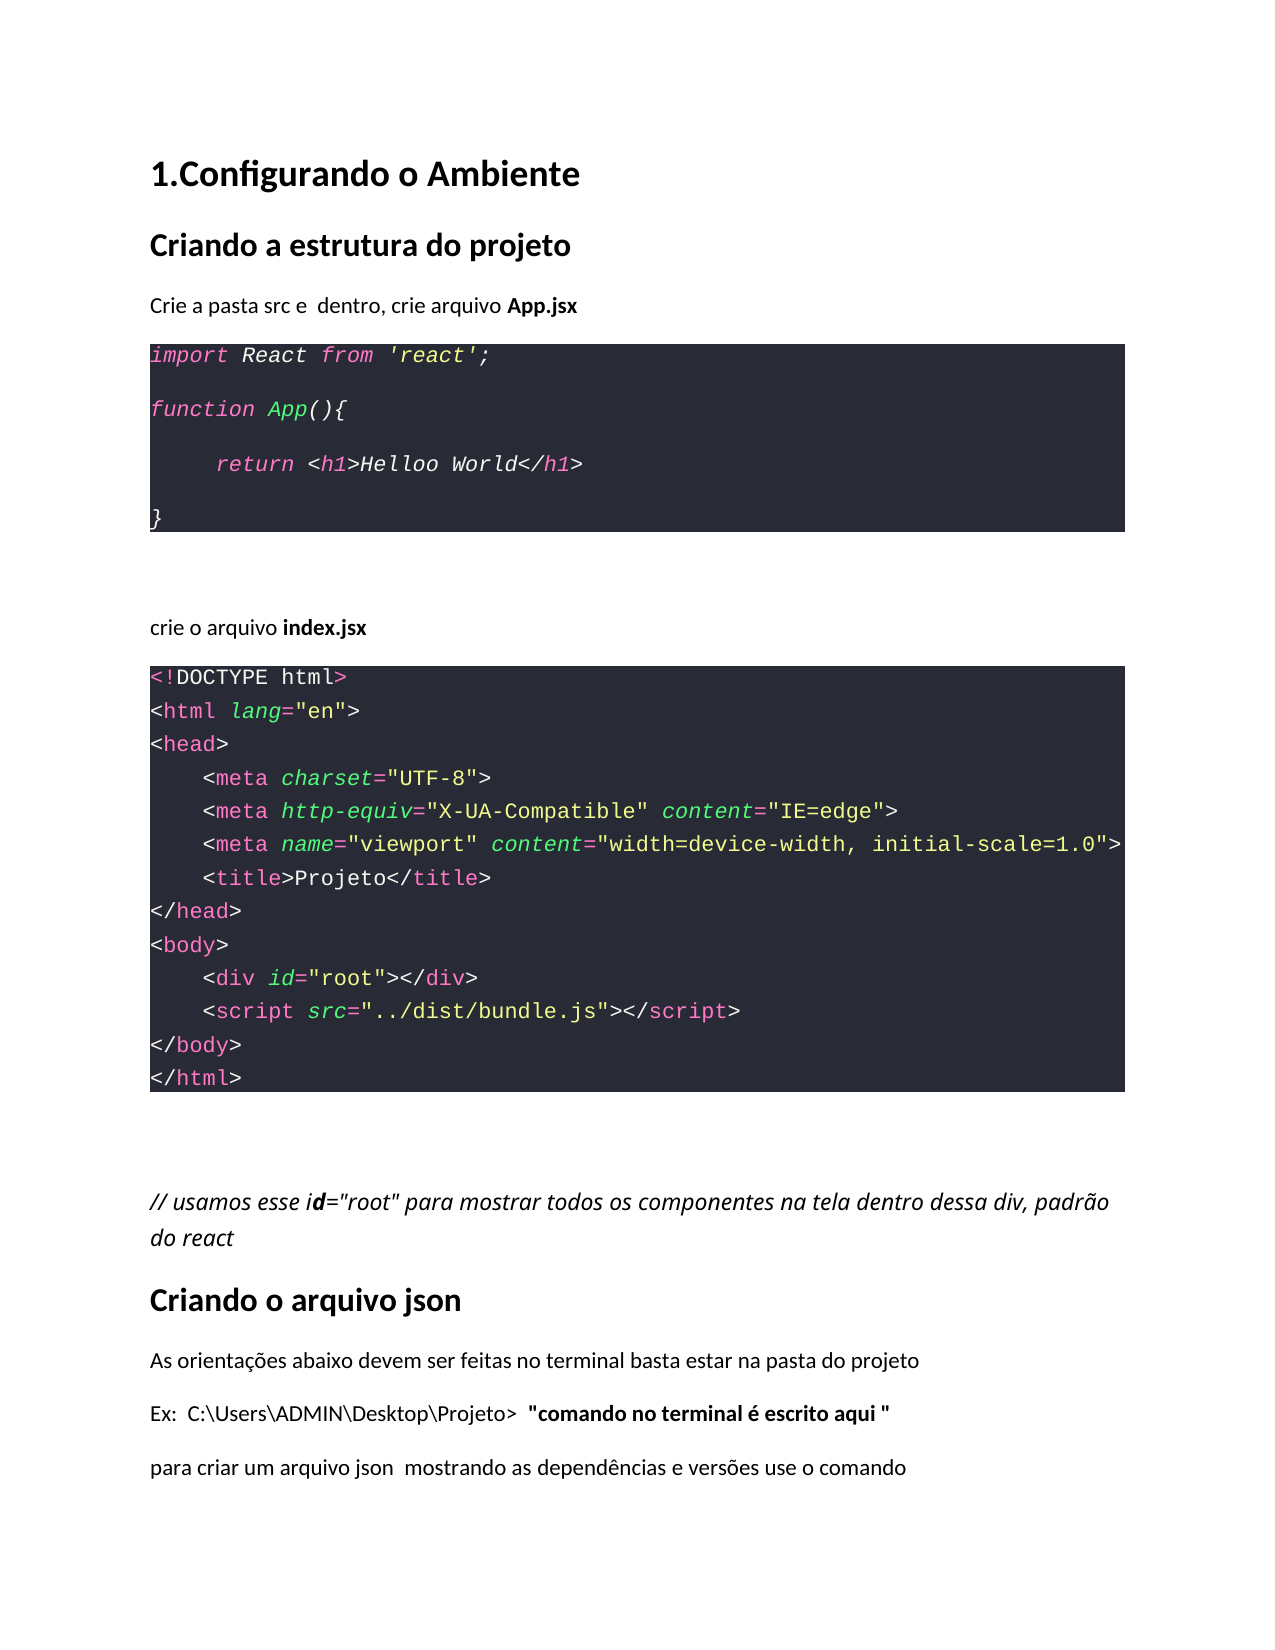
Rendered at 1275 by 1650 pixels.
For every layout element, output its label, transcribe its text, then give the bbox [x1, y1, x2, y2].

text function App(){ [150, 398, 1125, 423]
text <body> [150, 934, 1125, 959]
text Ex: C:\Users\ADMIN\Desktop\Projeto> "comando no terminal é escrito aqui " [150, 1399, 1125, 1428]
text <head> [150, 733, 1125, 758]
text para criar um arquivo json mostrando as dependências e versões use o comando [150, 1453, 1125, 1481]
text 1.Configurando o Ambiente [150, 150, 1125, 196]
text Crie a pasta src e dentro, crie arquivo App.jsx [150, 291, 1125, 319]
text Criando a estrutura do projeto [150, 223, 1125, 264]
text <meta http-equiv="X-UA-Compatible" content="IE=edge"> [150, 800, 1125, 825]
text <script src="../dist/bundle.js"></script> [150, 1001, 1125, 1026]
text <meta name="viewport" content="width=device-width, initial-scale=1.0"> [150, 833, 1125, 858]
text </body> [150, 1034, 1125, 1059]
text <div id="root"></div> [150, 967, 1125, 992]
text </head> [150, 900, 1125, 925]
text crie o arquivo index.jsx [150, 613, 1125, 641]
text </html> [150, 1068, 1125, 1092]
text Criando o arquivo json [150, 1279, 1125, 1320]
text <meta charset="UTF-8"> [150, 767, 1125, 791]
text // usamos esse id="root" para mostrar todos os componentes na tela dentro dessa div, padrão do react [150, 1186, 1125, 1253]
text <!DOCTYPE html> [150, 666, 1125, 691]
text As orientações abaixo devem ser feitas no terminal basta estar na pasta do projeto [150, 1347, 1125, 1374]
text return <h1>Helloo World</h1> [150, 453, 1125, 477]
text import React from 'react'; [150, 344, 1125, 369]
text } [150, 507, 1125, 532]
text <html lang="en"> [150, 700, 1125, 724]
text <title>Projeto</title> [150, 867, 1125, 892]
